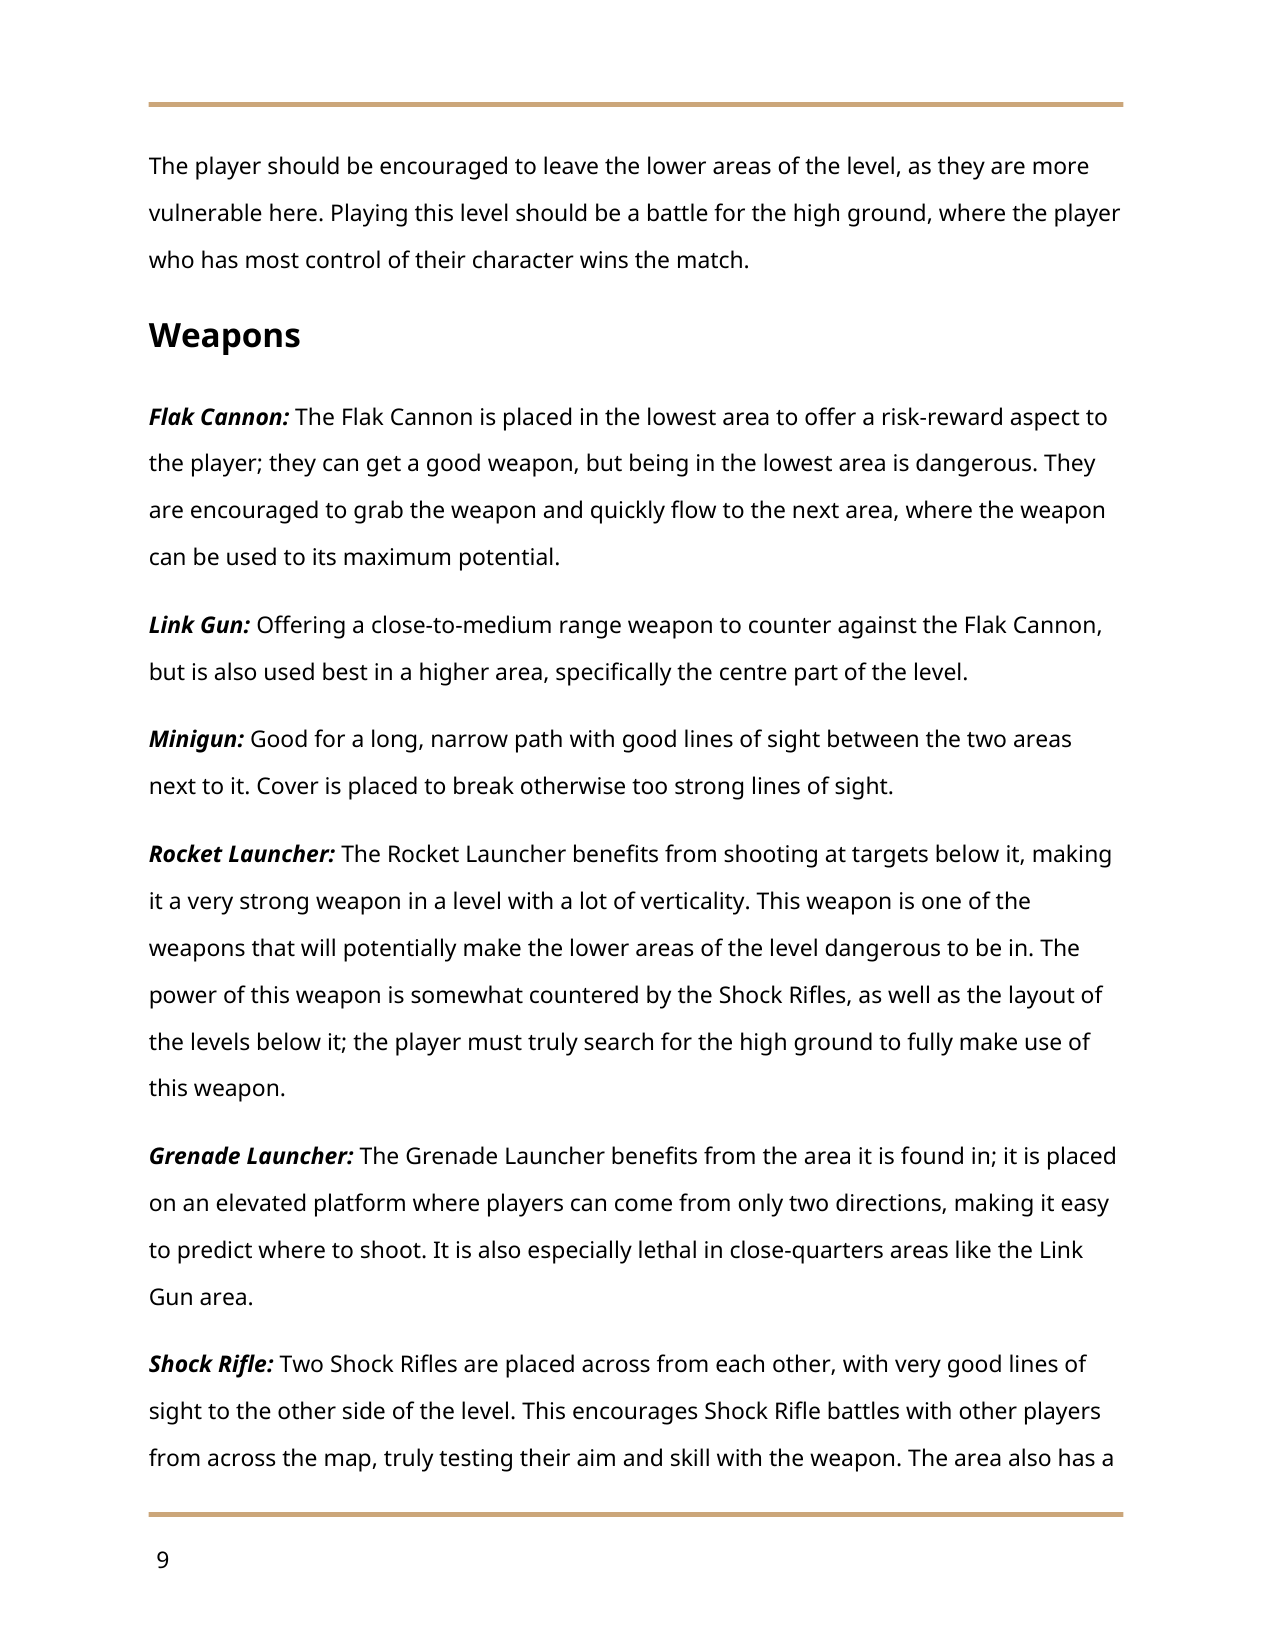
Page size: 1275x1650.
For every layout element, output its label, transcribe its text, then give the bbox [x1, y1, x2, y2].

subtitle Weapons [148, 311, 1125, 357]
text The player should be encouraged to leave the lower areas of the level, as they are more vulnerable here. Playing this level should be a battle for the high ground, where the player who has most control of their character wins the match. [148, 150, 1125, 275]
text Minigun: Good for a long, narrow path with good lines of sight between the two areas next to it. Cover is placed to break otherwise too strong lines of sight. [148, 723, 1125, 801]
text Flak Cannon: The Flak Cannon is placed in the lowest area to offer a risk-reward aspect to the player; they can get a good weapon, but being in the lowest area is dangerous. They are encouraged to grab the weapon and quickly flow to the next area, where the weapon can be used to its maximum potential. [148, 400, 1125, 572]
text Grenade Launcher: The Grenade Launcher benefits from the area it is found in; it is placed on an elevated platform where players can come from only two directions, making it easy to predict where to shoot. It is also especially lethal in close-quarters areas like the Link Gun area. [148, 1140, 1125, 1312]
text Rocket Launcher: The Rocket Launcher benefits from shooting at targets below it, making it a very strong weapon in a level with a lot of verticality. This weapon is one of the weapons that will potentially make the lower areas of the level dangerous to be in. The power of this weapon is somewhat countered by the Shock Rifles, as well as the layout of the levels below it; the player must truly search for the high ground to fully make use of this weapon. [148, 838, 1125, 1103]
picture [148, 102, 1124, 107]
picture [148, 1512, 1124, 1517]
text Link Gun: Offering a close-to-medium range weapon to counter against the Flak Cannon, but is also used best in a higher area, specifically the centre part of the level. [148, 609, 1125, 687]
